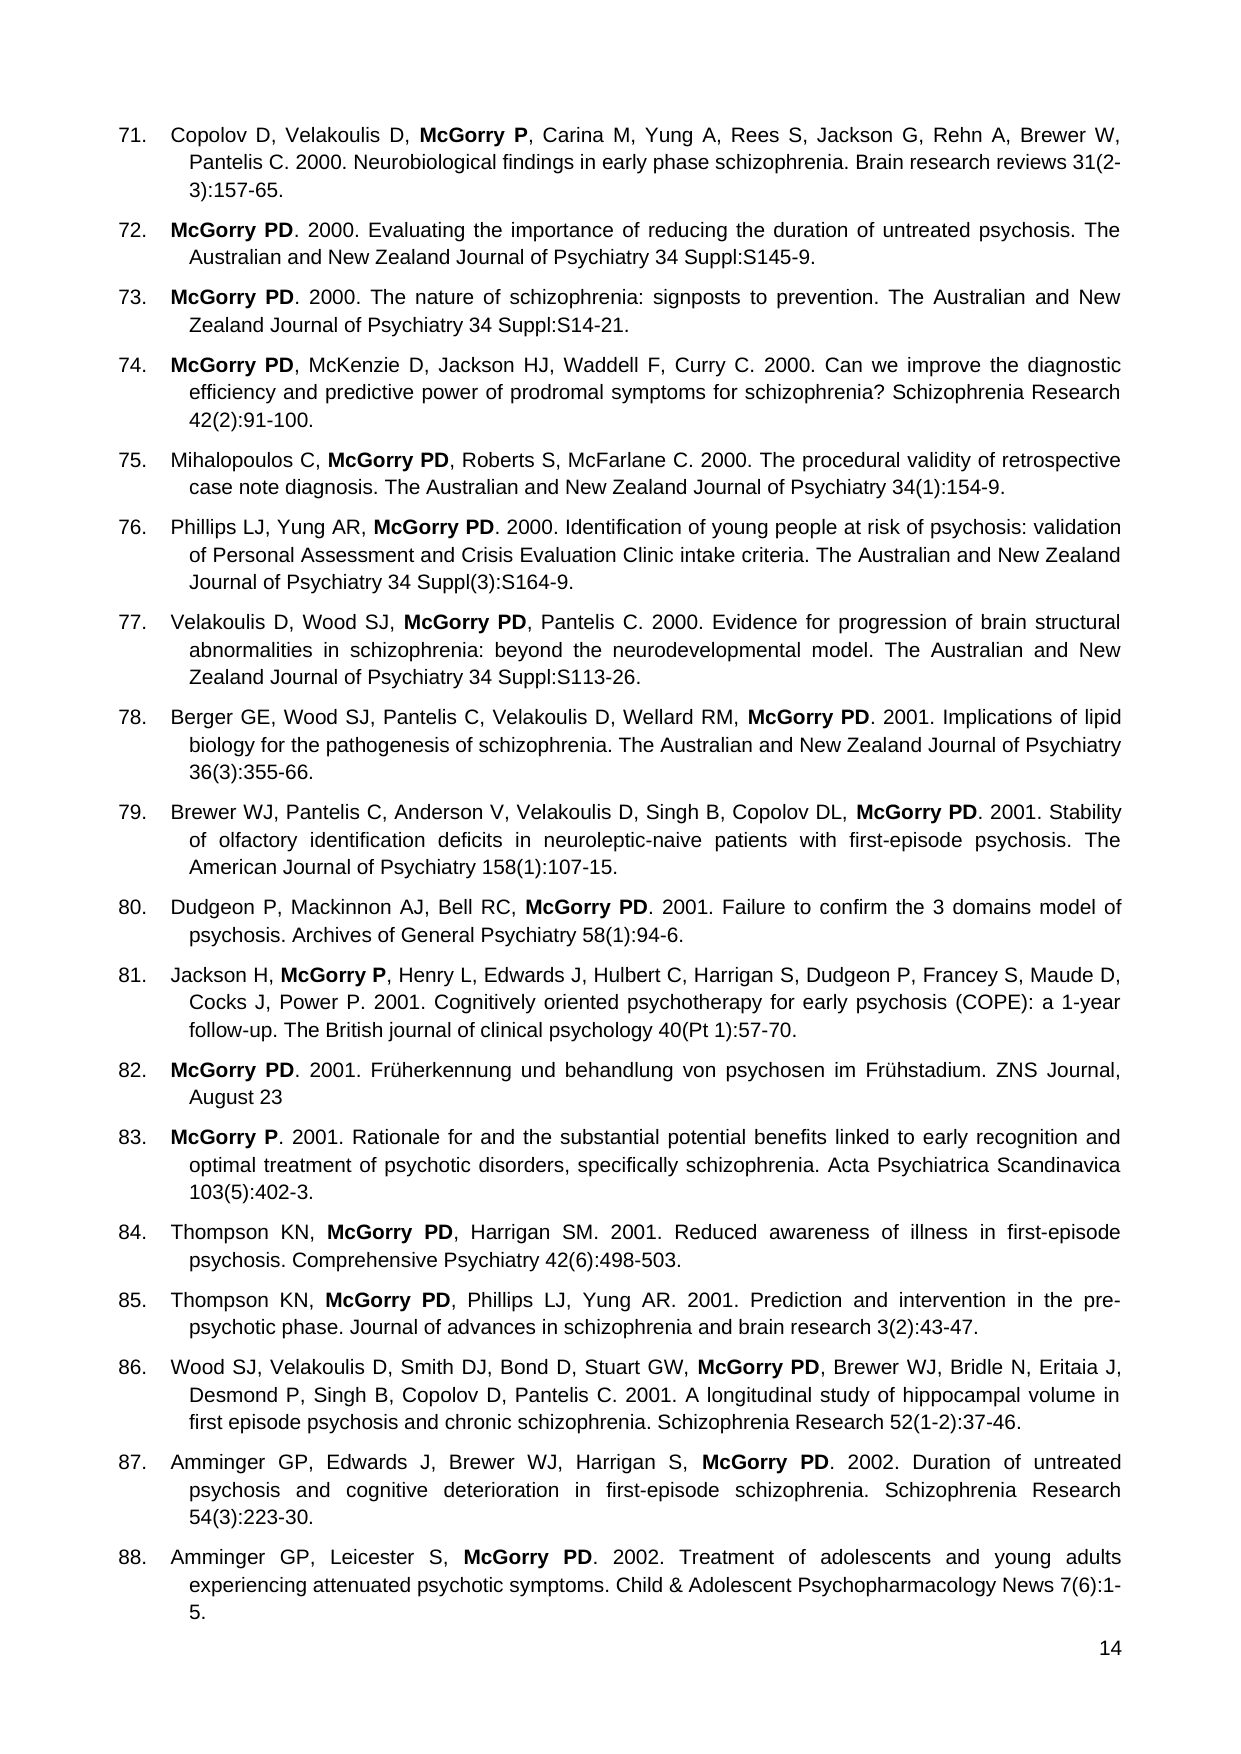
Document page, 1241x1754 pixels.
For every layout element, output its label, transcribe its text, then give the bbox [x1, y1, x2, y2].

list Wood SJ, Velakoulis D, Smith DJ, Bond D, Stuart GW, McGorry PD, Brewer WJ, Bridle N, Eritaia J, Desmond P, Singh B, Copolov D, Pantelis C. 2001. A longitudinal study of hippocampal volume in first episode psychosis and chronic schizophrenia. Schizophrenia Research 52(1-2):37-46. [118, 1355, 1122, 1434]
list Copolov D, Velakoulis D, McGorry P, Carina M, Yung A, Rees S, Jackson G, Rehn A, Brewer W, Pantelis C. 2000. Neurobiological findings in early phase schizophrenia. Brain research reviews 31(2-3):157-65. [118, 123, 1122, 202]
list Phillips LJ, Yung AR, McGorry PD. 2000. Identification of young people at risk of psychosis: validation of Personal Assessment and Crisis Evaluation Clinic intake criteria. The Australian and New Zealand Journal of Psychiatry 34 Suppl(3):S164-9. [118, 515, 1122, 594]
list McGorry PD. 2000. The nature of schizophrenia: signposts to prevention. The Australian and New Zealand Journal of Psychiatry 34 Suppl:S14-21. [118, 285, 1122, 337]
list Amminger GP, Leicester S, McGorry PD. 2002. Treatment of adolescents and young adults experiencing attenuated psychotic symptoms. Child & Adolescent Psychopharmacology News 7(6):1-5. [118, 1545, 1122, 1624]
list Thompson KN, McGorry PD, Phillips LJ, Yung AR. 2001. Prediction and intervention in the pre-psychotic phase. Journal of advances in schizophrenia and brain research 3(2):43-47. [118, 1288, 1122, 1339]
list Amminger GP, Edwards J, Brewer WJ, Harrigan S, McGorry PD. 2002. Duration of untreated psychosis and cognitive deterioration in first-episode schizophrenia. Schizophrenia Research 54(3):223-30. [118, 1450, 1122, 1529]
list Mihalopoulos C, McGorry PD, Roberts S, McFarlane C. 2000. The procedural validity of retrospective case note diagnosis. The Australian and New Zealand Journal of Psychiatry 34(1):154-9. [118, 448, 1122, 499]
list McGorry PD, McKenzie D, Jackson HJ, Waddell F, Curry C. 2000. Can we improve the diagnostic efficiency and predictive power of prodromal symptoms for schizophrenia? Schizophrenia Research 42(2):91-100. [118, 353, 1122, 432]
list Velakoulis D, Wood SJ, McGorry PD, Pantelis C. 2000. Evidence for progression of brain structural abnormalities in schizophrenia: beyond the neurodevelopmental model. The Australian and New Zealand Journal of Psychiatry 34 Suppl:S113-26. [118, 610, 1122, 689]
list Brewer WJ, Pantelis C, Anderson V, Velakoulis D, Singh B, Copolov DL, McGorry PD. 2001. Stability of olfactory identification deficits in neuroleptic-naive patients with first-episode psychosis. The American Journal of Psychiatry 158(1):107-15. [118, 800, 1122, 879]
list Thompson KN, McGorry PD, Harrigan SM. 2001. Reduced awareness of illness in first-episode psychosis. Comprehensive Psychiatry 42(6):498-503. [118, 1220, 1122, 1272]
list McGorry PD. 2000. Evaluating the importance of reducing the duration of untreated psychosis. The Australian and New Zealand Journal of Psychiatry 34 Suppl:S145-9. [118, 218, 1122, 269]
list McGorry P. 2001. Rationale for and the substantial potential benefits linked to early recognition and optimal treatment of psychotic disorders, specifically schizophrenia. Acta Psychiatrica Scandinavica 103(5):402-3. [118, 1125, 1122, 1204]
list Jackson H, McGorry P, Henry L, Edwards J, Hulbert C, Harrigan S, Dudgeon P, Francey S, Maude D, Cocks J, Power P. 2001. Cognitively oriented psychotherapy for early psychosis (COPE): a 1-year follow-up. The British journal of clinical psychology 40(Pt 1):57-70. [118, 963, 1122, 1042]
list Dudgeon P, Mackinnon AJ, Bell RC, McGorry PD. 2001. Failure to confirm the 3 domains model of psychosis. Archives of General Psychiatry 58(1):94-6. [118, 895, 1122, 947]
list Berger GE, Wood SJ, Pantelis C, Velakoulis D, Wellard RM, McGorry PD. 2001. Implications of lipid biology for the pathogenesis of schizophrenia. The Australian and New Zealand Journal of Psychiatry 36(3):355-66. [118, 705, 1122, 784]
list McGorry PD. 2001. Früherkennung und behandlung von psychosen im Frühstadium. ZNS Journal, August 23 [118, 1058, 1122, 1109]
